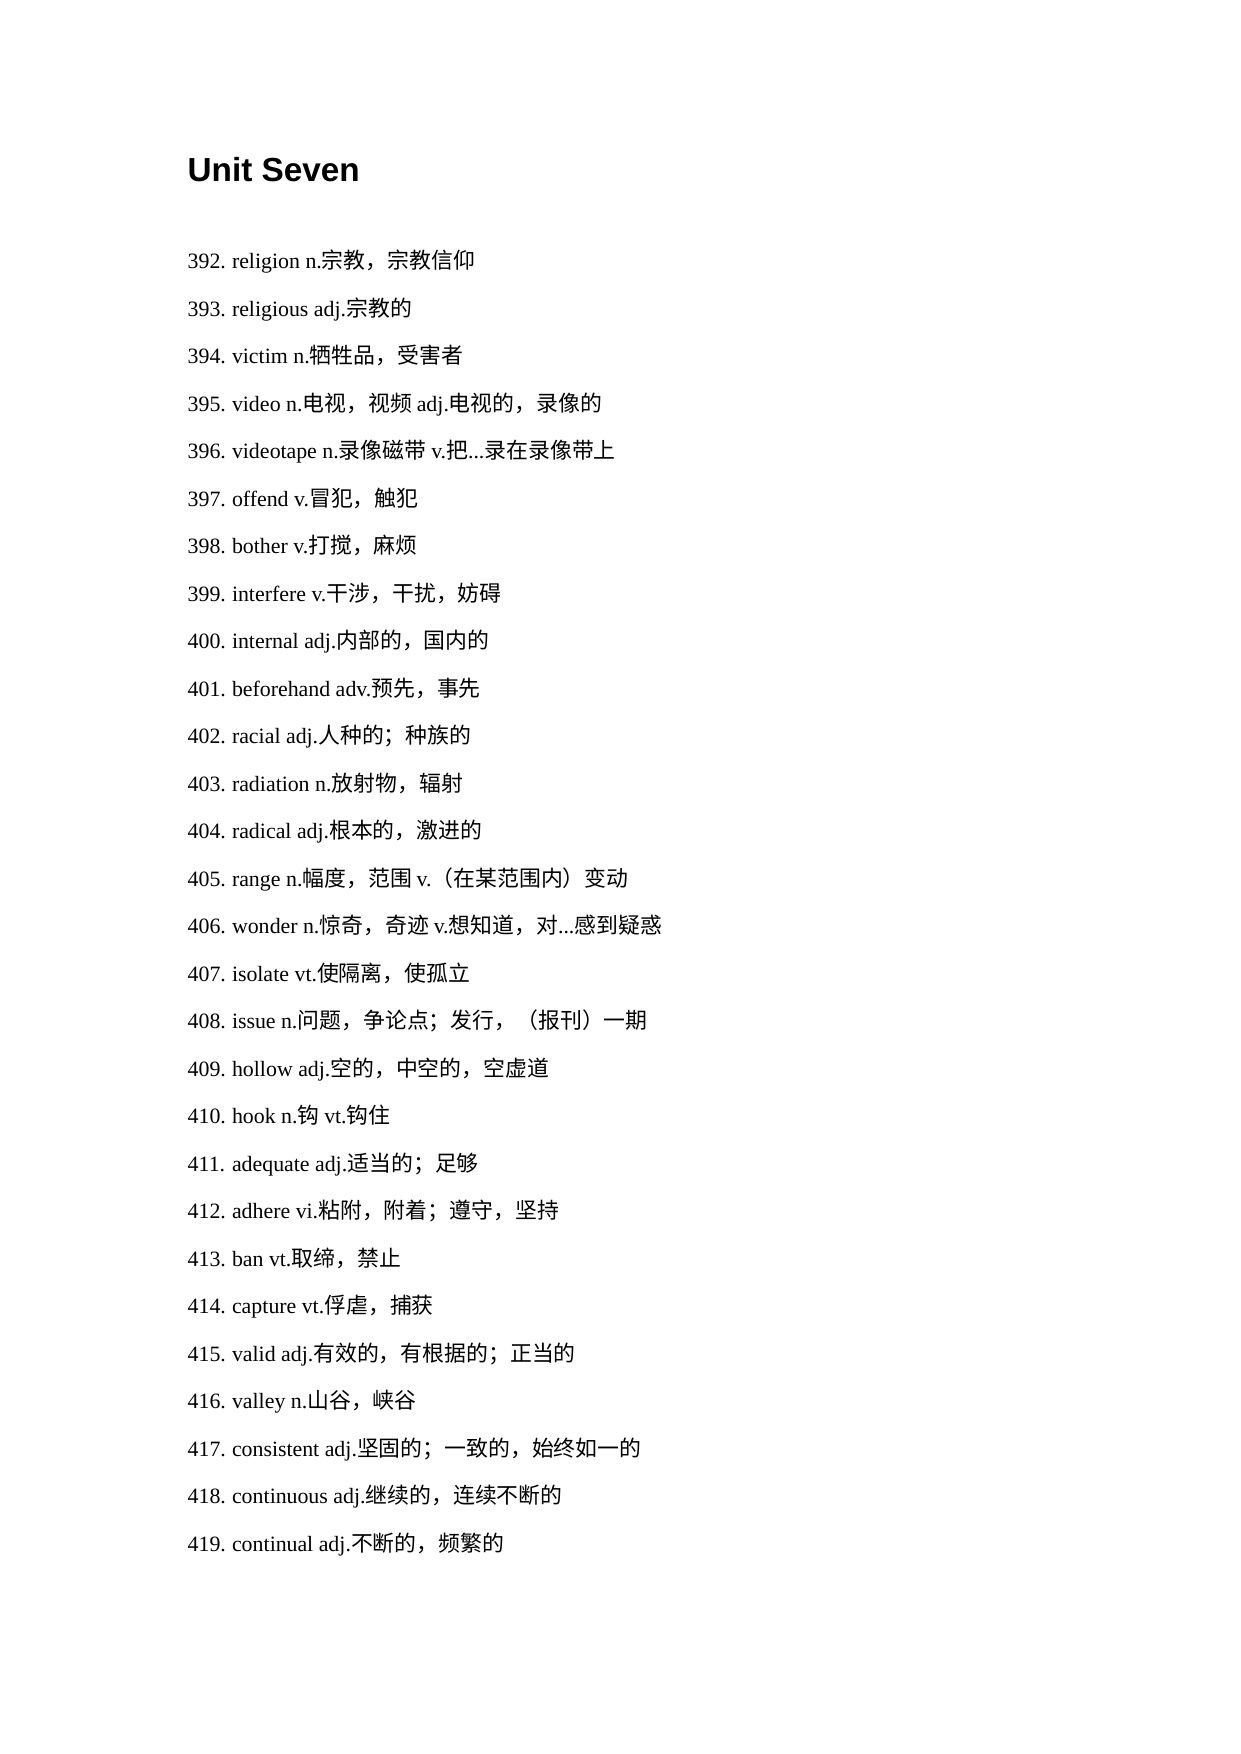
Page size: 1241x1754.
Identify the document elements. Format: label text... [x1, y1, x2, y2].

list capture vt.俘虐，捕获 [187, 1288, 1053, 1320]
list videotape n.录像磁带 v.把...录在录像带上 [187, 433, 1053, 465]
list adequate adj.适当的；足够 [187, 1146, 1053, 1177]
list radiation n.放射物，辐射 [187, 766, 1053, 797]
list continuous adj.继续的，连续不断的 [187, 1478, 1053, 1510]
subtitle Unit Seven [187, 150, 1053, 188]
list hollow adj.空的，中空的，空虚道 [187, 1051, 1053, 1082]
list continual adj.不断的，频繁的 [187, 1526, 1053, 1557]
list valid adj.有效的，有根据的；正当的 [187, 1336, 1053, 1367]
list offend v.冒犯，触犯 [187, 481, 1053, 512]
list adhere vi.粘附，附着；遵守，坚持 [187, 1193, 1053, 1225]
list religion n.宗教，宗教信仰 [187, 243, 1053, 275]
list video n.电视，视频 adj.电视的，录像的 [187, 386, 1053, 417]
list hook n.钩 vt.钩住 [187, 1098, 1053, 1130]
list isolate vt.使隔离，使孤立 [187, 956, 1053, 987]
list bother v.打搅，麻烦 [187, 528, 1053, 560]
list internal adj.内部的，国内的 [187, 623, 1053, 655]
list religious adj.宗教的 [187, 291, 1053, 322]
list racial adj.人种的；种族的 [187, 718, 1053, 750]
list valley n.山谷，峡谷 [187, 1383, 1053, 1415]
list radical adj.根本的，激进的 [187, 813, 1053, 845]
list issue n.问题，争论点；发行，（报刊）一期 [187, 1003, 1053, 1035]
list beforehand adv.预先，事先 [187, 671, 1053, 702]
list wonder n.惊奇，奇迹 v.想知道，对...感到疑惑 [187, 908, 1053, 940]
list consistent adj.坚固的；一致的，始终如一的 [187, 1431, 1053, 1462]
list range n.幅度，范围 v.（在某范围内）变动 [187, 861, 1053, 892]
list ban vt.取缔，禁止 [187, 1241, 1053, 1272]
list victim n.牺牲品，受害者 [187, 338, 1053, 370]
list interfere v.干涉，干扰，妨碍 [187, 576, 1053, 607]
